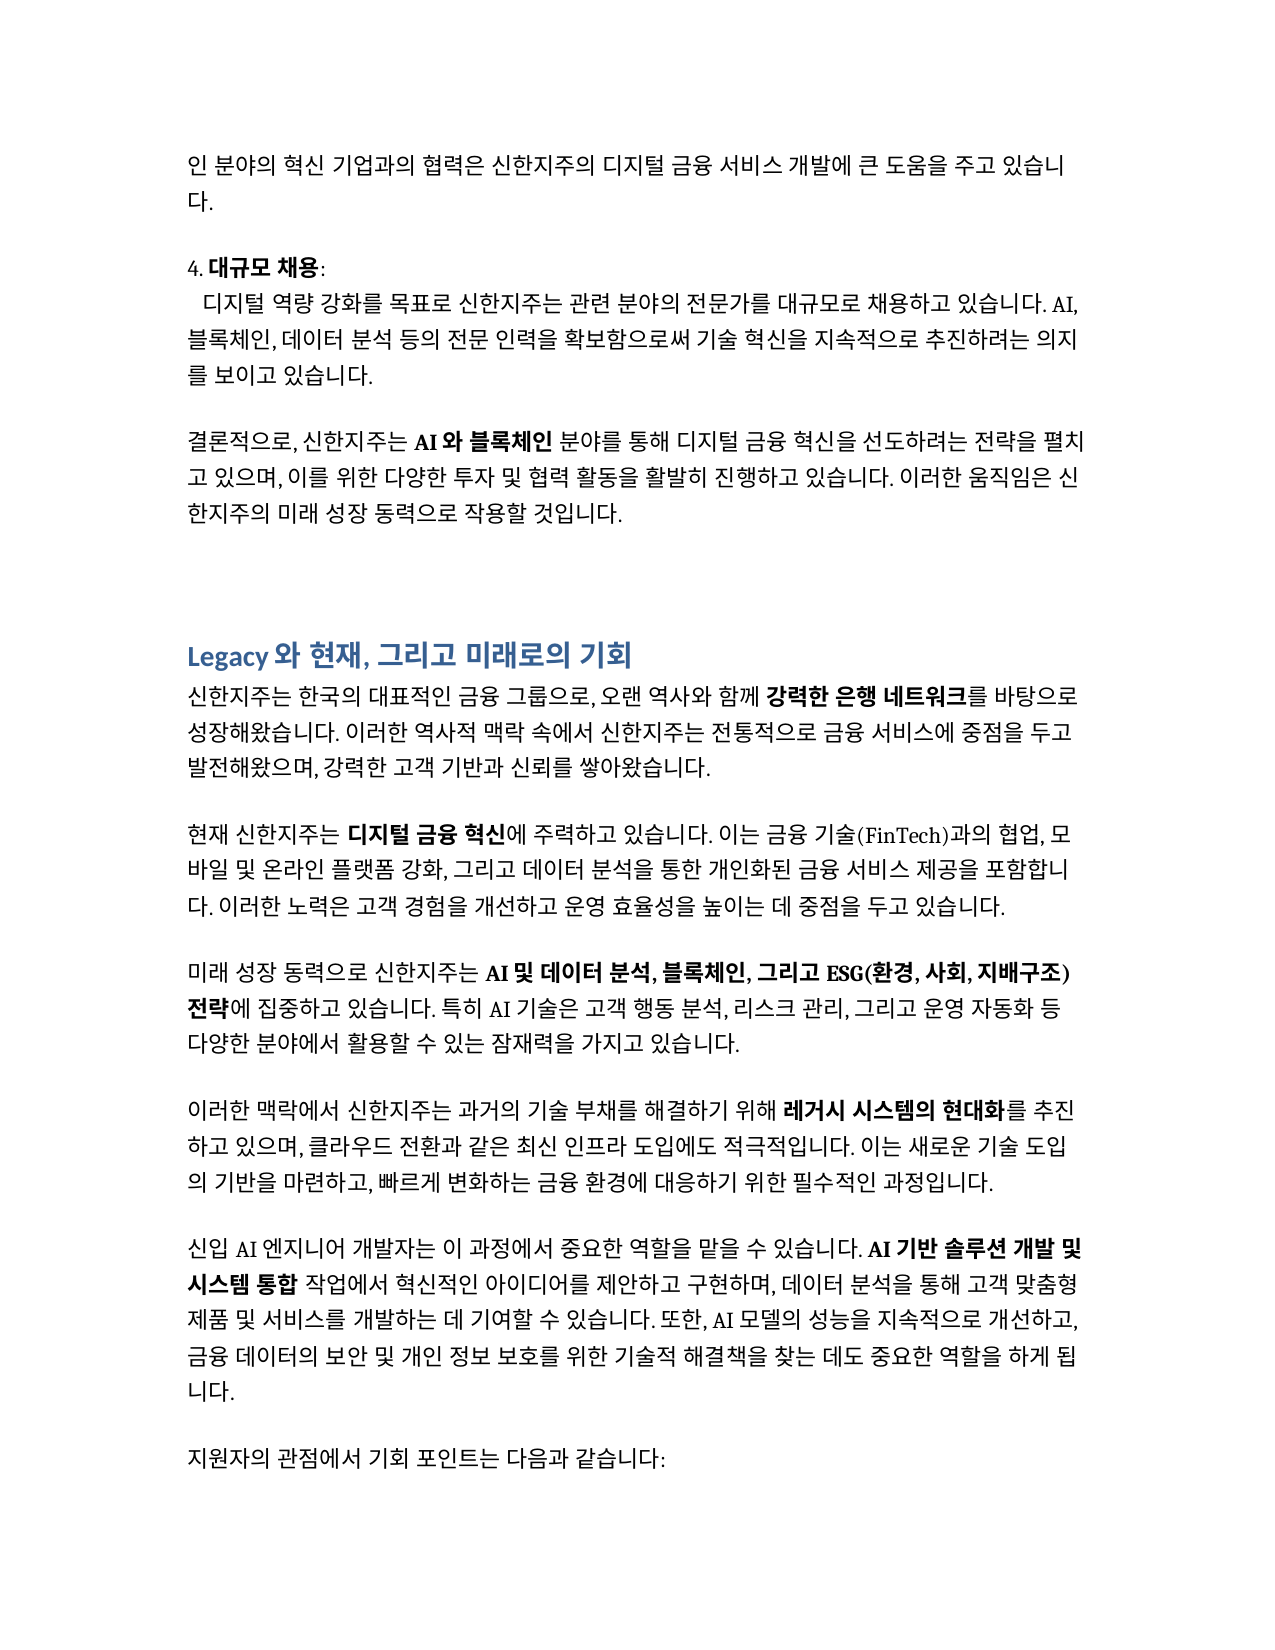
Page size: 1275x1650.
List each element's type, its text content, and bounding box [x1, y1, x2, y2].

subtitle Legacy와 현재, 그리고 미래로의 기회 [187, 635, 1087, 674]
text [187, 150, 1087, 529]
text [187, 681, 1087, 1474]
